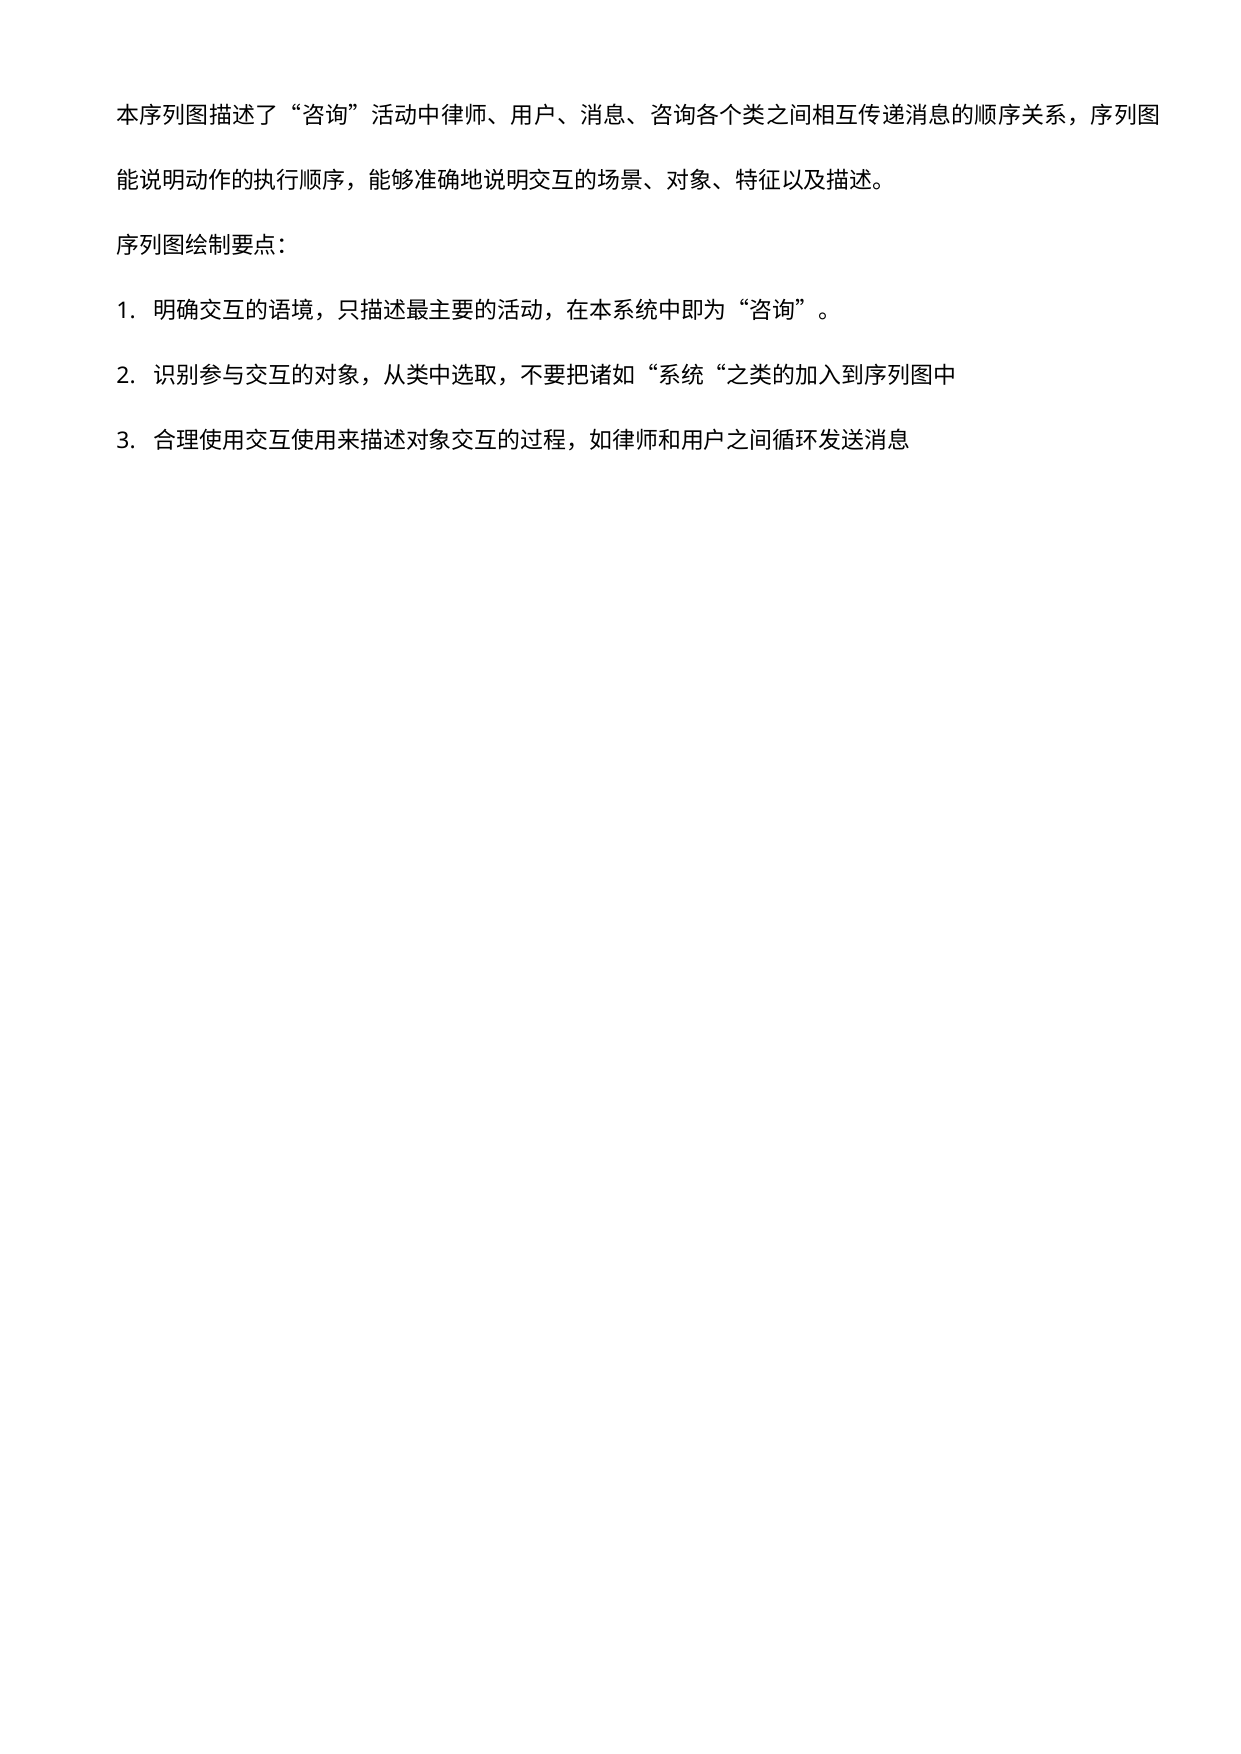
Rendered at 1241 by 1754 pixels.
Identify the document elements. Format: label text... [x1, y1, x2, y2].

list 识别参与交互的对象，从类中选取，不要把诸如“系统“之类的加入到序列图中 [116, 341, 1165, 406]
list 合理使用交互使用来描述对象交互的过程，如律师和用户之间循环发送消息 [116, 406, 1165, 471]
list 明确交互的语境，只描述最主要的活动，在本系统中即为“咨询”。 [116, 276, 1165, 341]
text 本序列图描述了“咨询”活动中律师、用户、消息、咨询各个类之间相互传递消息的顺序关系，序列图能说明动作的执行顺序，能够准确地说明交互的场景、对象、特征以及描述。 [116, 81, 1165, 211]
text 序列图绘制要点： [116, 211, 1165, 276]
